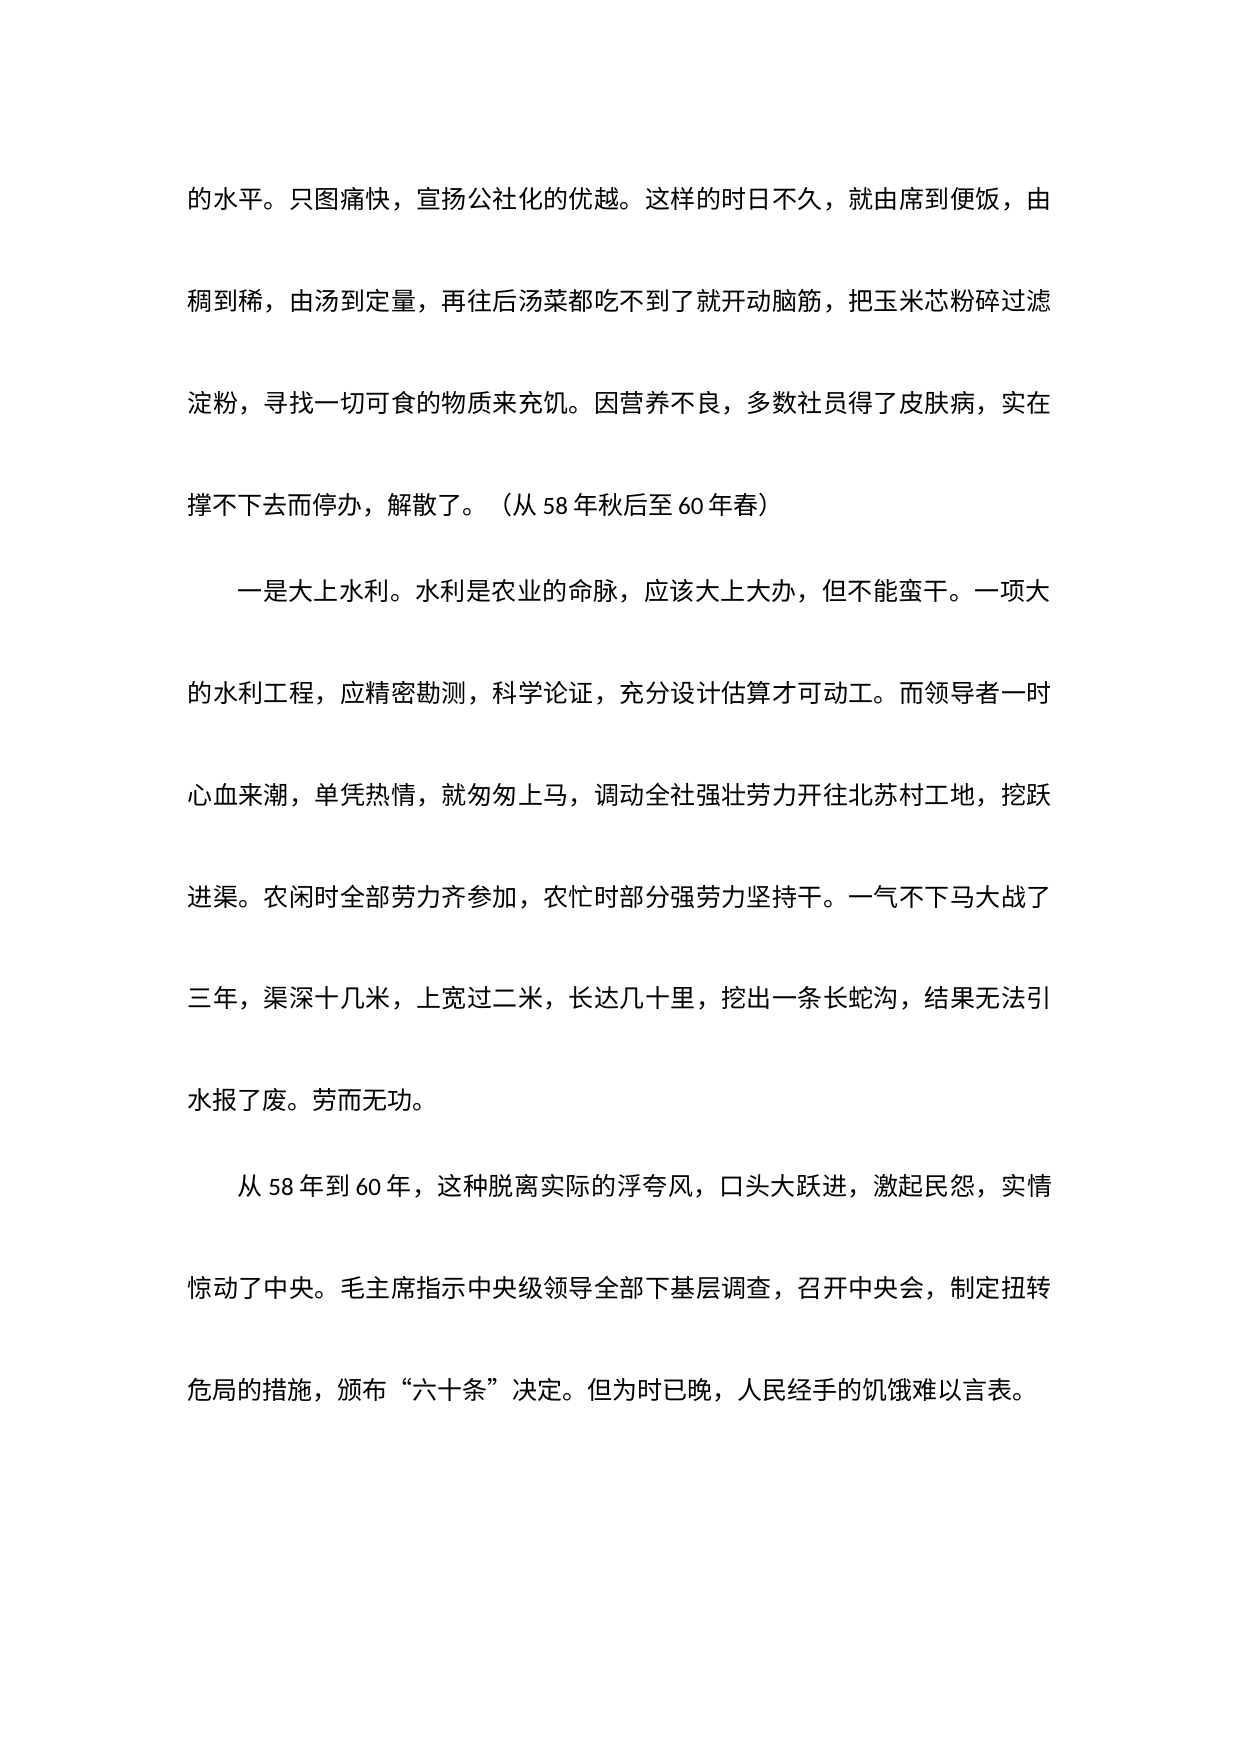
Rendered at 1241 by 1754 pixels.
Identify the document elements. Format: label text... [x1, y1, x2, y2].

text 一是大上水利。水利是农业的命脉，应该大上大办，但不能蛮干。一项大的水利工程，应精密勘测，科学论证，充分设计估算才可动工。而领导者一时心血来潮，单凭热情，就匆匆上马，调动全社强壮劳力开往北苏村工地，挖跃进渠。农闲时全部劳力齐参加，农忙时部分强劳力坚持干。一气不下马大战了三年，渠深十几米，上宽过二米，长达几十里，挖出一条长蛇沟，结果无法引水报了废。劳而无功。 [187, 556, 1053, 1133]
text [187, 164, 1053, 537]
text 从58年到60年，这种脱离实际的浮夸风，口头大跃进，激起民怨，实情惊动了中央。毛主席指示中央级领导全部下基层调查，召开中央会，制定扭转危局的措施，颁布“六十条”决定。但为时已晚，人民经手的饥饿难以言表。 [187, 1151, 1053, 1423]
